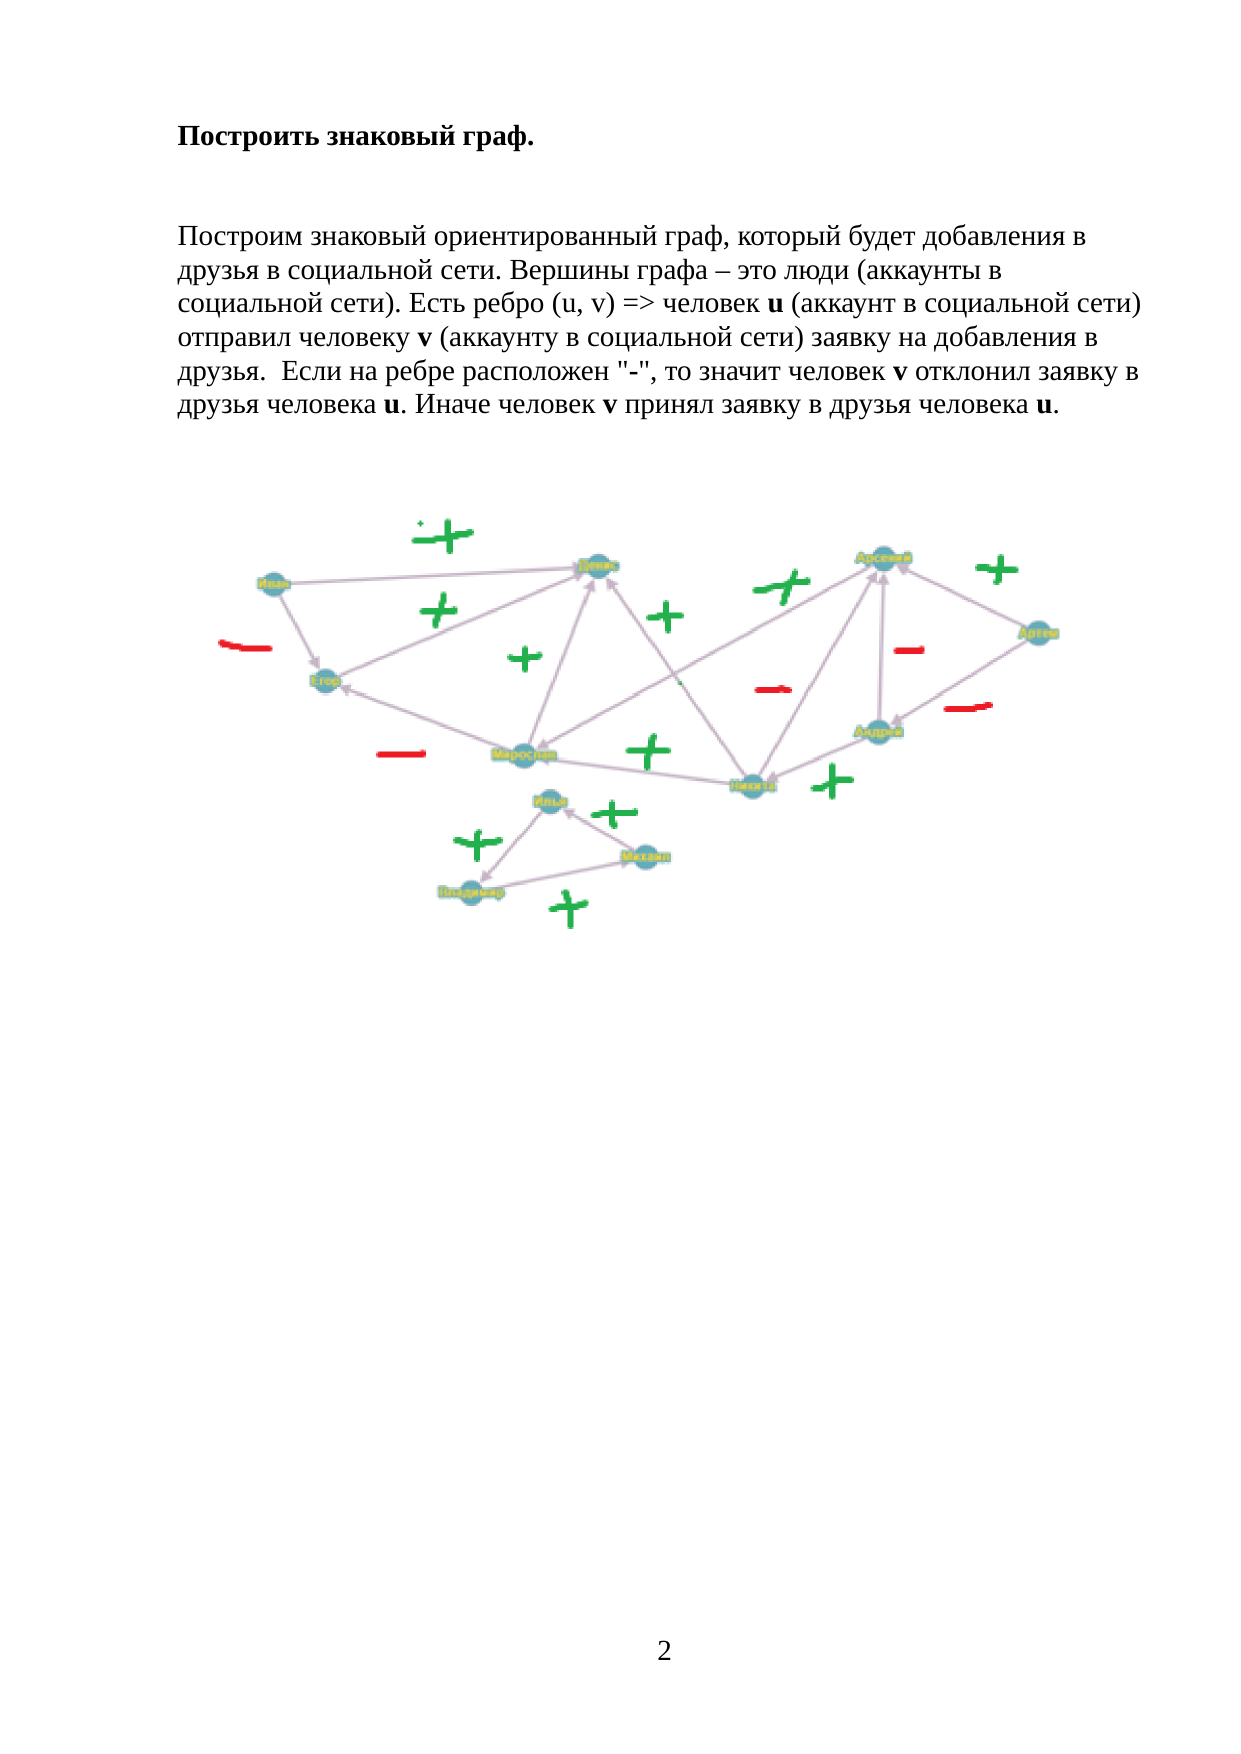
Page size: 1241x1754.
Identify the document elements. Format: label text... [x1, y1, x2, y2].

text Построить знаковый граф. [177, 118, 1152, 152]
text Построим знаковый ориентированный граф, который будет добавления в друзья в социальной сети. Вершины графа – это люди (аккаунты в социальной сети). Есть ребро (u, v) => человек u (аккаунт в социальной сети) отправил человеку v (аккаунту в социальной сети) заявку на добавления в друзья. Если на ребре расположен "-", то значит человек v отклонил заявку в друзья человека u. Иначе человек v принял заявку в друзья человека u. [177, 218, 1152, 420]
picture [177, 486, 1152, 968]
